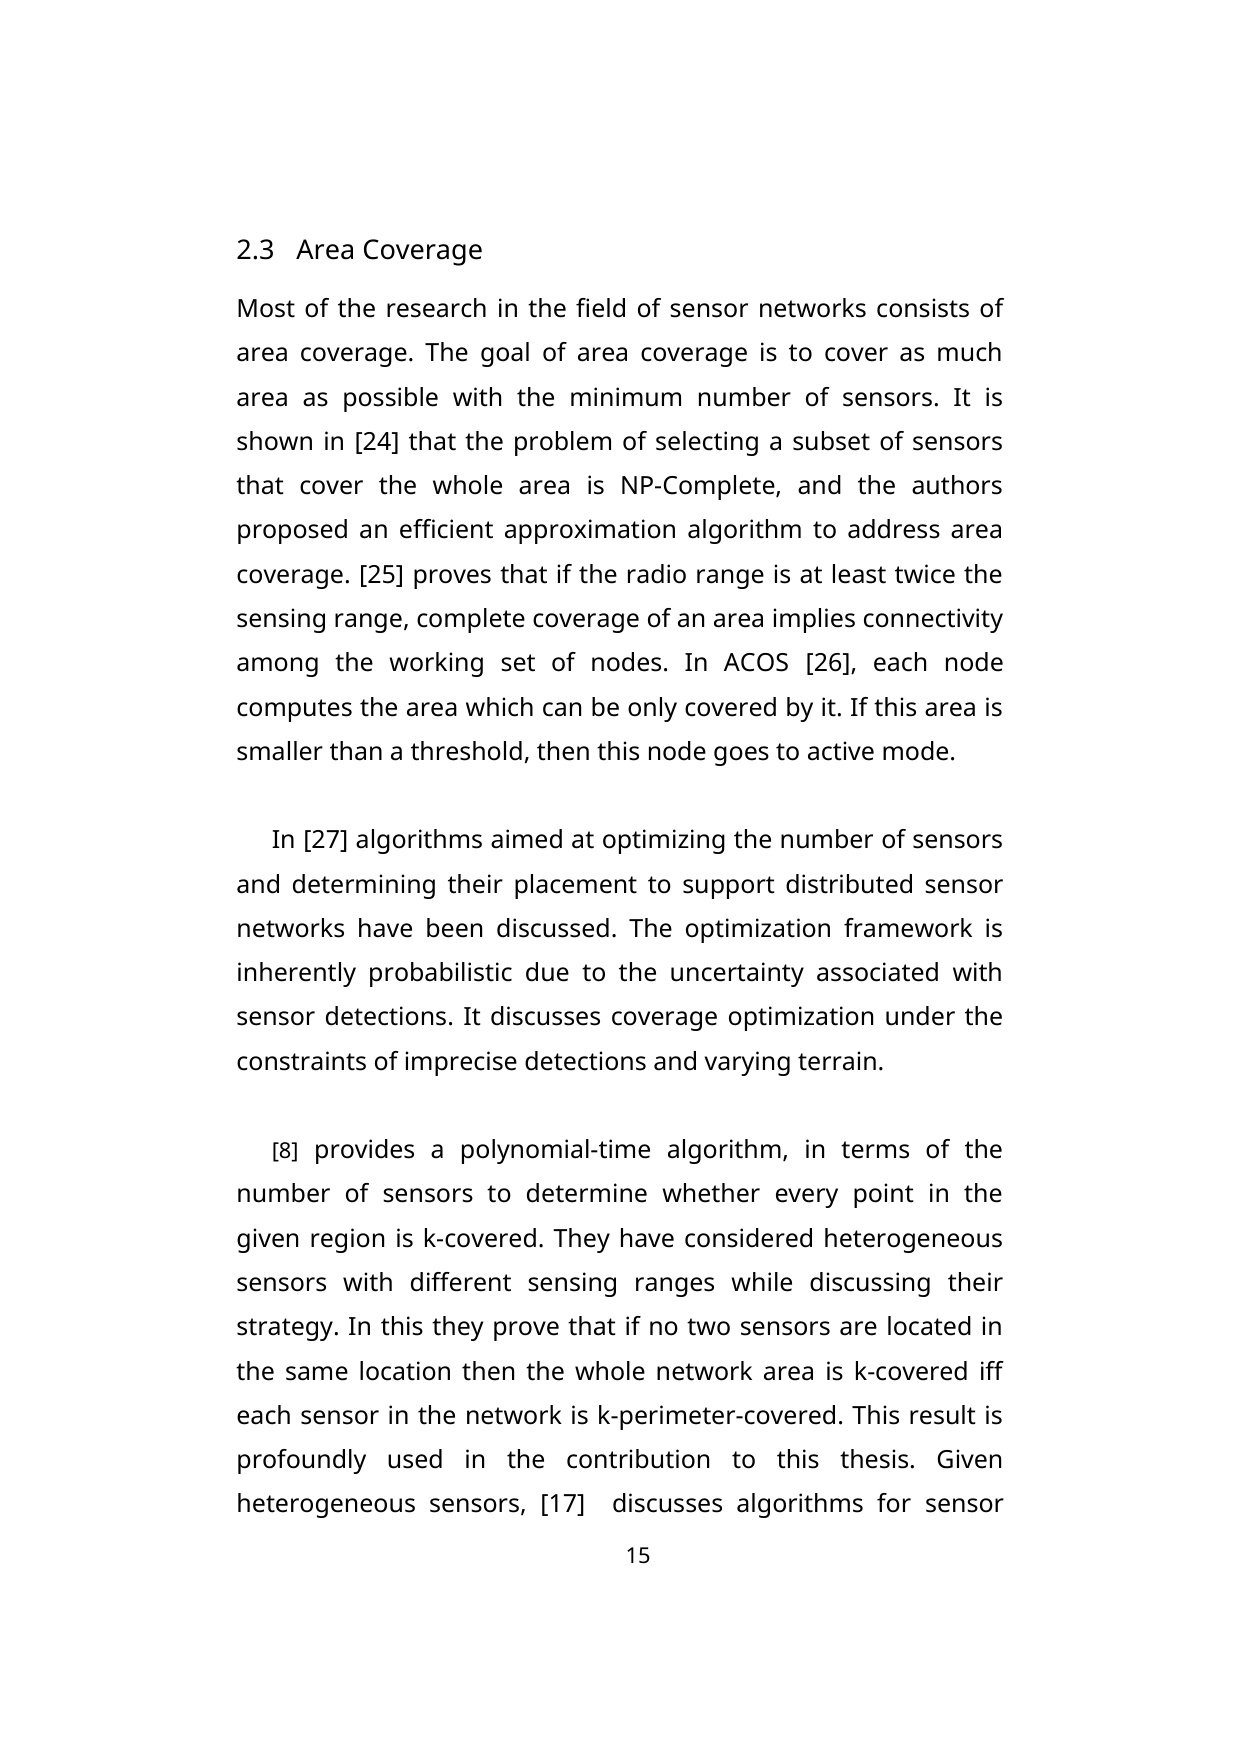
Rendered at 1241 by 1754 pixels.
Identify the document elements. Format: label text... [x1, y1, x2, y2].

text Most of the research in the field of sensor networks consists of area coverage. The goal of area coverage is to cover as much area as possible with the minimum number of sensors. It is shown in that the problem of selecting a subset of sensors that cover the whole area is NP-Complete, and the authors proposed an efficient approximation algorithm to address area coverage. proves that if the radio range is at least twice the sensing range, complete coverage of an area implies connectivity among the working set of nodes. In ACOS , each node computes the area which can be only covered by it. If this area is smaller than a threshold, then this node goes to active mode. [236, 291, 1004, 767]
subtitle Area Coverage [236, 230, 1004, 267]
text In algorithms aimed at optimizing the number of sensors and determining their placement to support distributed sensor networks have been discussed. The optimization framework is inherently probabilistic due to the uncertainty associated with sensor detections. It discusses coverage optimization under the constraints of imprecise detections and varying terrain. [236, 822, 1004, 1077]
